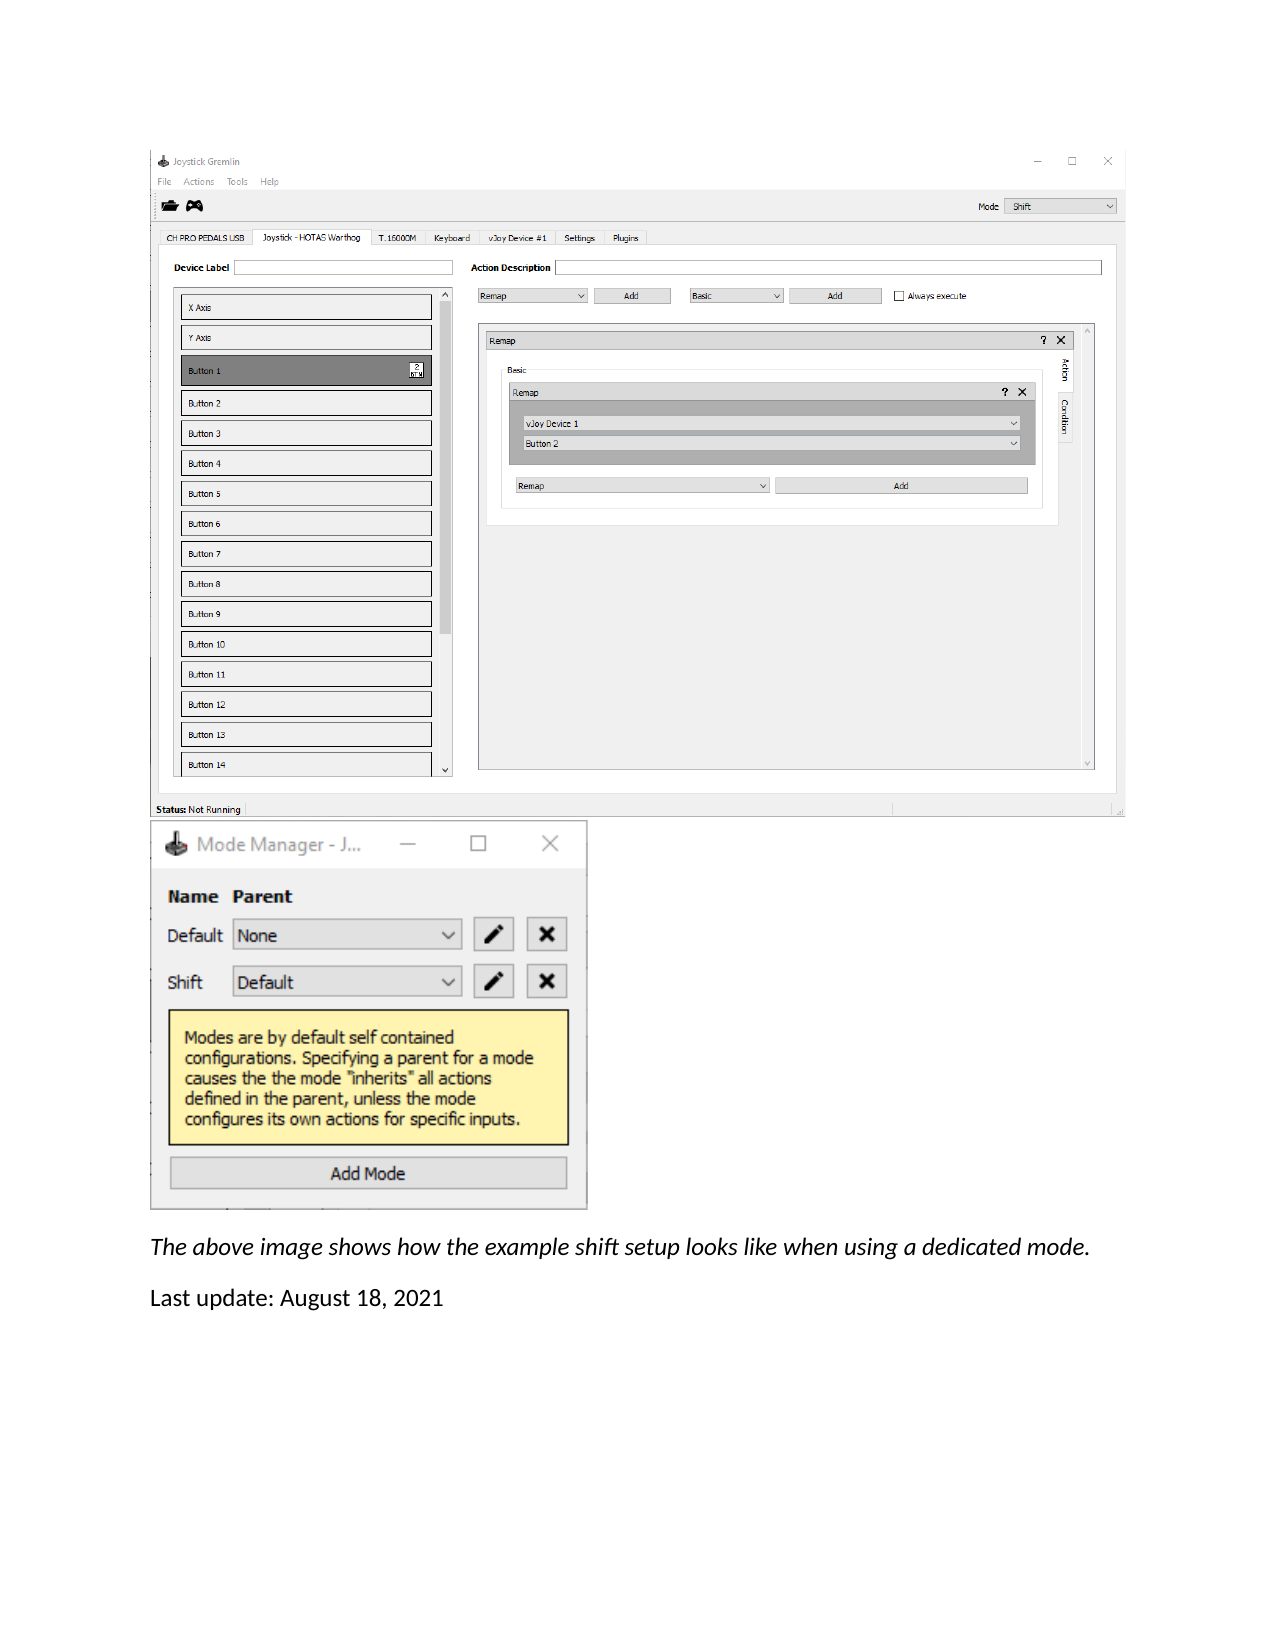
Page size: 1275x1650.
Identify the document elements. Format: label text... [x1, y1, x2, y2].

picture [150, 820, 588, 1210]
text Last update: August 18, 2021 [150, 1282, 1125, 1313]
text The above image shows how the example shift setup looks like when using a dedicated mode. [150, 1231, 1125, 1261]
picture [150, 150, 1125, 817]
